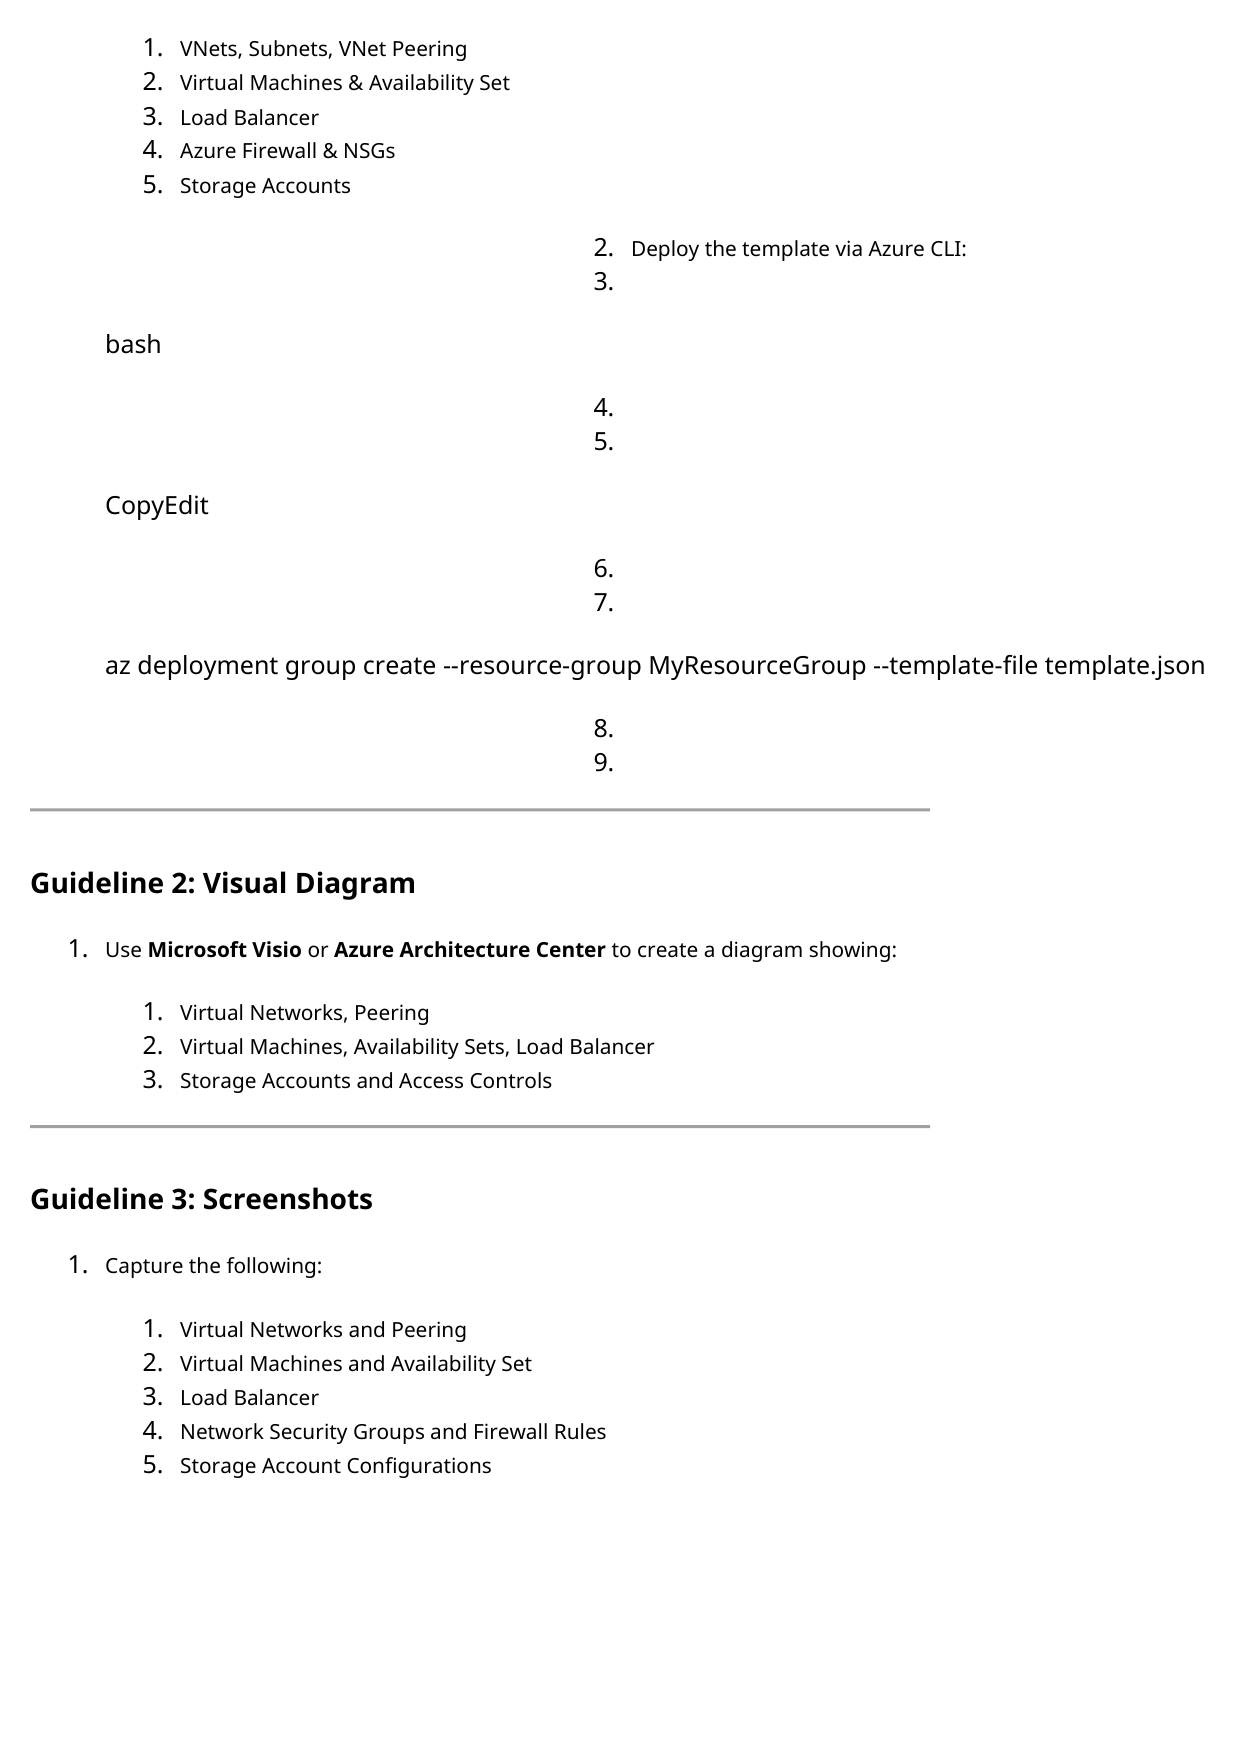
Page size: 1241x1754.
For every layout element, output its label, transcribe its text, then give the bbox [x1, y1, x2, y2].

list Storage Accounts and Access Controls [142, 1062, 1210, 1096]
text bash [105, 327, 1210, 361]
list Use Microsoft Visio or Azure Architecture Center to create a diagram showing: [67, 930, 1210, 964]
list Load Balancer [142, 98, 1210, 132]
list Azure Firewall & NSGs [142, 132, 1210, 166]
list Virtual Networks, Peering [142, 994, 1210, 1028]
list Network Security Groups and Firewall Rules [142, 1412, 1210, 1447]
list Storage Accounts [142, 166, 1210, 200]
list Storage Account Configurations [142, 1447, 1210, 1481]
subtitle Guideline 3: Screenshots [30, 1179, 1210, 1218]
list Virtual Networks and Peering [142, 1310, 1210, 1344]
list Deploy the template via Azure CLI: [593, 229, 1210, 263]
list Virtual Machines and Availability Set [142, 1344, 1210, 1378]
list Load Balancer [142, 1378, 1210, 1412]
list Capture the following: [67, 1247, 1210, 1281]
list Virtual Machines & Availability Set [142, 64, 1210, 98]
text az deployment group create --resource-group MyResourceGroup --template-file template.json [105, 648, 1210, 682]
list VNets, Subnets, VNet Peering [142, 30, 1210, 64]
list Virtual Machines, Availability Sets, Load Balancer [142, 1028, 1210, 1062]
text CopyEdit [105, 487, 1210, 521]
subtitle Guideline 2: Visual Diagram [30, 863, 1210, 901]
